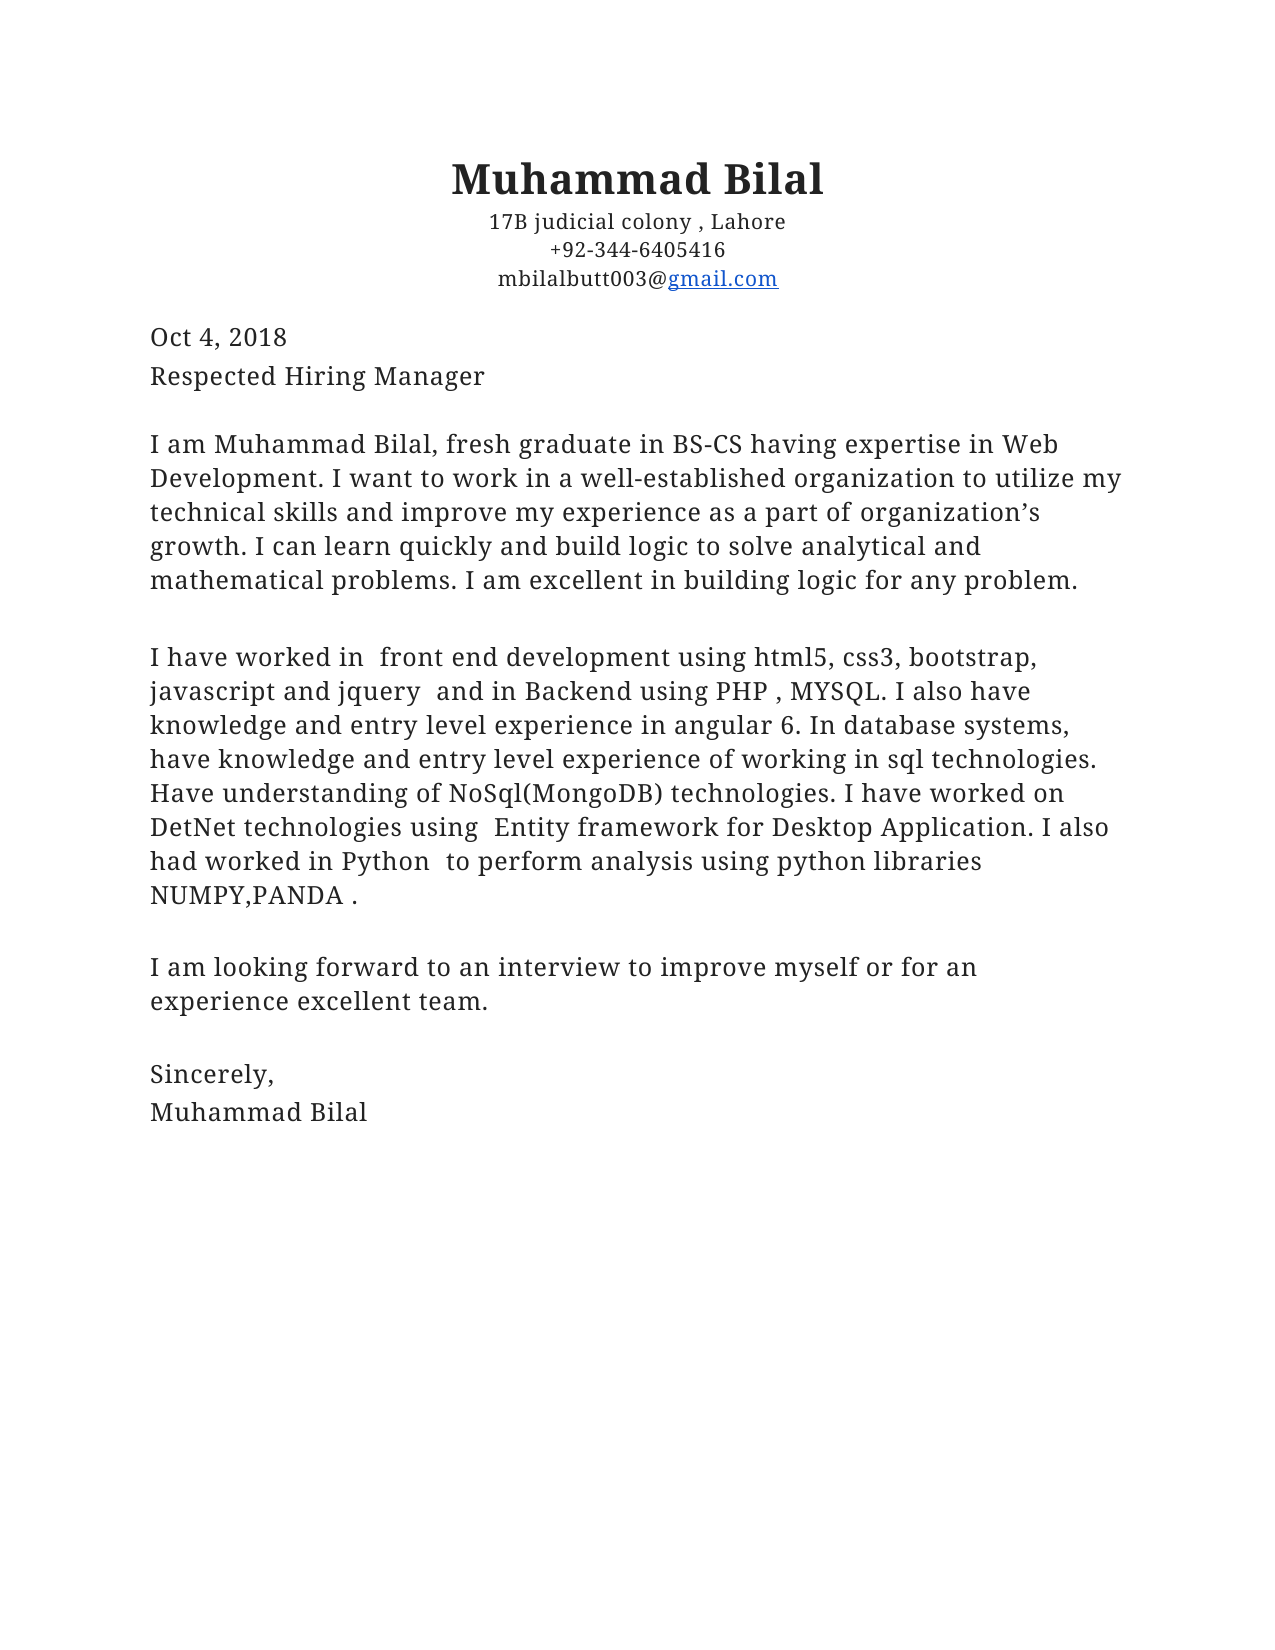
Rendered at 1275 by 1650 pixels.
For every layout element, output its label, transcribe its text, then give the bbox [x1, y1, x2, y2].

text Sincerely, [150, 1056, 1125, 1091]
text I have worked in front end development using html5, css3, bootstrap, javascript and jquery and in Backend using PHP , MYSQL. I also have knowledge and entry level experience in angular 6. In database systems, have knowledge and entry level experience of working in sql technologies. Have understanding of NoSql(MongoDB) technologies. I have worked on DetNet technologies using Entity framework for Desktop Application. I also had worked in Python to perform analysis using python libraries NUMPY,PANDA . [150, 639, 1125, 912]
text Respected Hiring Manager [150, 358, 1125, 392]
text Oct 4, 2018 [150, 320, 1125, 354]
text Muhammad Bilal [150, 1095, 1125, 1129]
text mbilalbutt003@gmail.com [150, 264, 1125, 292]
text I am looking forward to an interview to improve myself or for an experience excellent team. [150, 950, 1125, 1018]
text +92-344-6405416 [150, 235, 1125, 264]
text Muhammad Bilal [150, 150, 1125, 207]
text 17B judicial colony , Lahore [150, 207, 1125, 235]
text I am Muhammad Bilal, fresh graduate in BS-CS having expertise in Web Development. I want to work in a well-established organization to utilize my technical skills and improve my experience as a part of organization’s growth. I can learn quickly and build logic to solve analytical and mathematical problems. I am excellent in building logic for any problem. [150, 426, 1125, 597]
